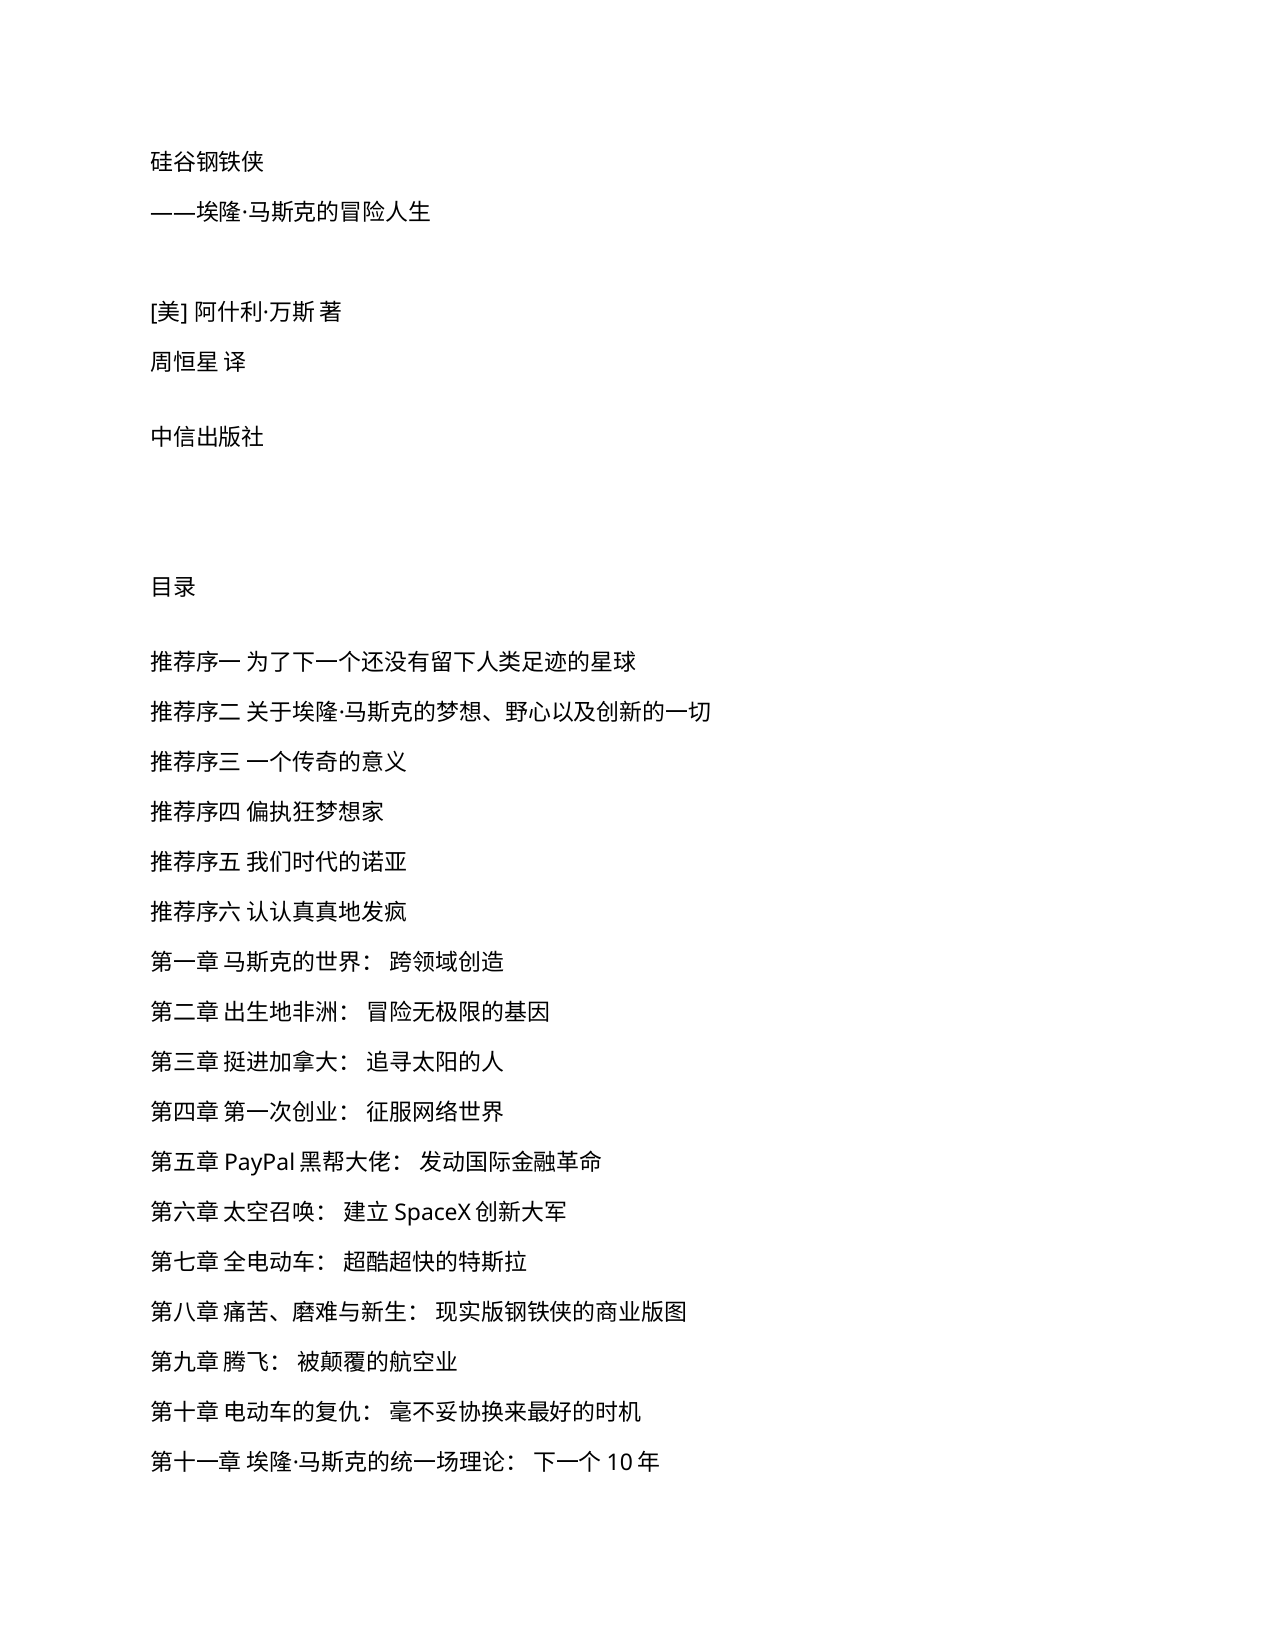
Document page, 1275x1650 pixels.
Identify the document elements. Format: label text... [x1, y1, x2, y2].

text 第三章 挺进加拿大： 追寻太阳的人 [150, 1050, 1125, 1075]
text 第六章 太空召唤： 建立SpaceX创新大军 [150, 1200, 1125, 1225]
text 第七章 全电动车： 超酷超快的特斯拉 [150, 1250, 1125, 1275]
text ——埃隆·马斯克的冒险人生 [150, 200, 1125, 225]
text 第八章 痛苦、磨难与新生： 现实版钢铁侠的商业版图 [150, 1300, 1125, 1325]
text 推荐序五 我们时代的诺亚 [150, 850, 1125, 875]
text 目录 [150, 575, 1125, 600]
text 第二章 出生地非洲： 冒险无极限的基因 [150, 1000, 1125, 1025]
text 推荐序二 关于埃隆·马斯克的梦想、野心以及创新的一切 [150, 700, 1125, 725]
text [美] 阿什利·万斯 著 [150, 300, 1125, 325]
text 周恒星 译 [150, 350, 1125, 375]
text 推荐序一 为了下一个还没有留下人类足迹的星球 [150, 650, 1125, 675]
text 第一章 马斯克的世界： 跨领域创造 [150, 950, 1125, 975]
text 推荐序三 一个传奇的意义 [150, 750, 1125, 775]
text 第四章 第一次创业： 征服网络世界 [150, 1100, 1125, 1125]
text 第十章 电动车的复仇： 毫不妥协换来最好的时机 [150, 1400, 1125, 1425]
text 第九章 腾飞： 被颠覆的航空业 [150, 1350, 1125, 1375]
text 第十一章 埃隆·马斯克的统一场理论： 下一个10年 [150, 1450, 1125, 1475]
text 硅谷钢铁侠 [150, 150, 1125, 175]
text 第五章 PayPal黑帮大佬： 发动国际金融革命 [150, 1150, 1125, 1175]
text 推荐序四 偏执狂梦想家 [150, 800, 1125, 825]
text 推荐序六 认认真真地发疯 [150, 900, 1125, 925]
text 中信出版社 [150, 425, 1125, 450]
